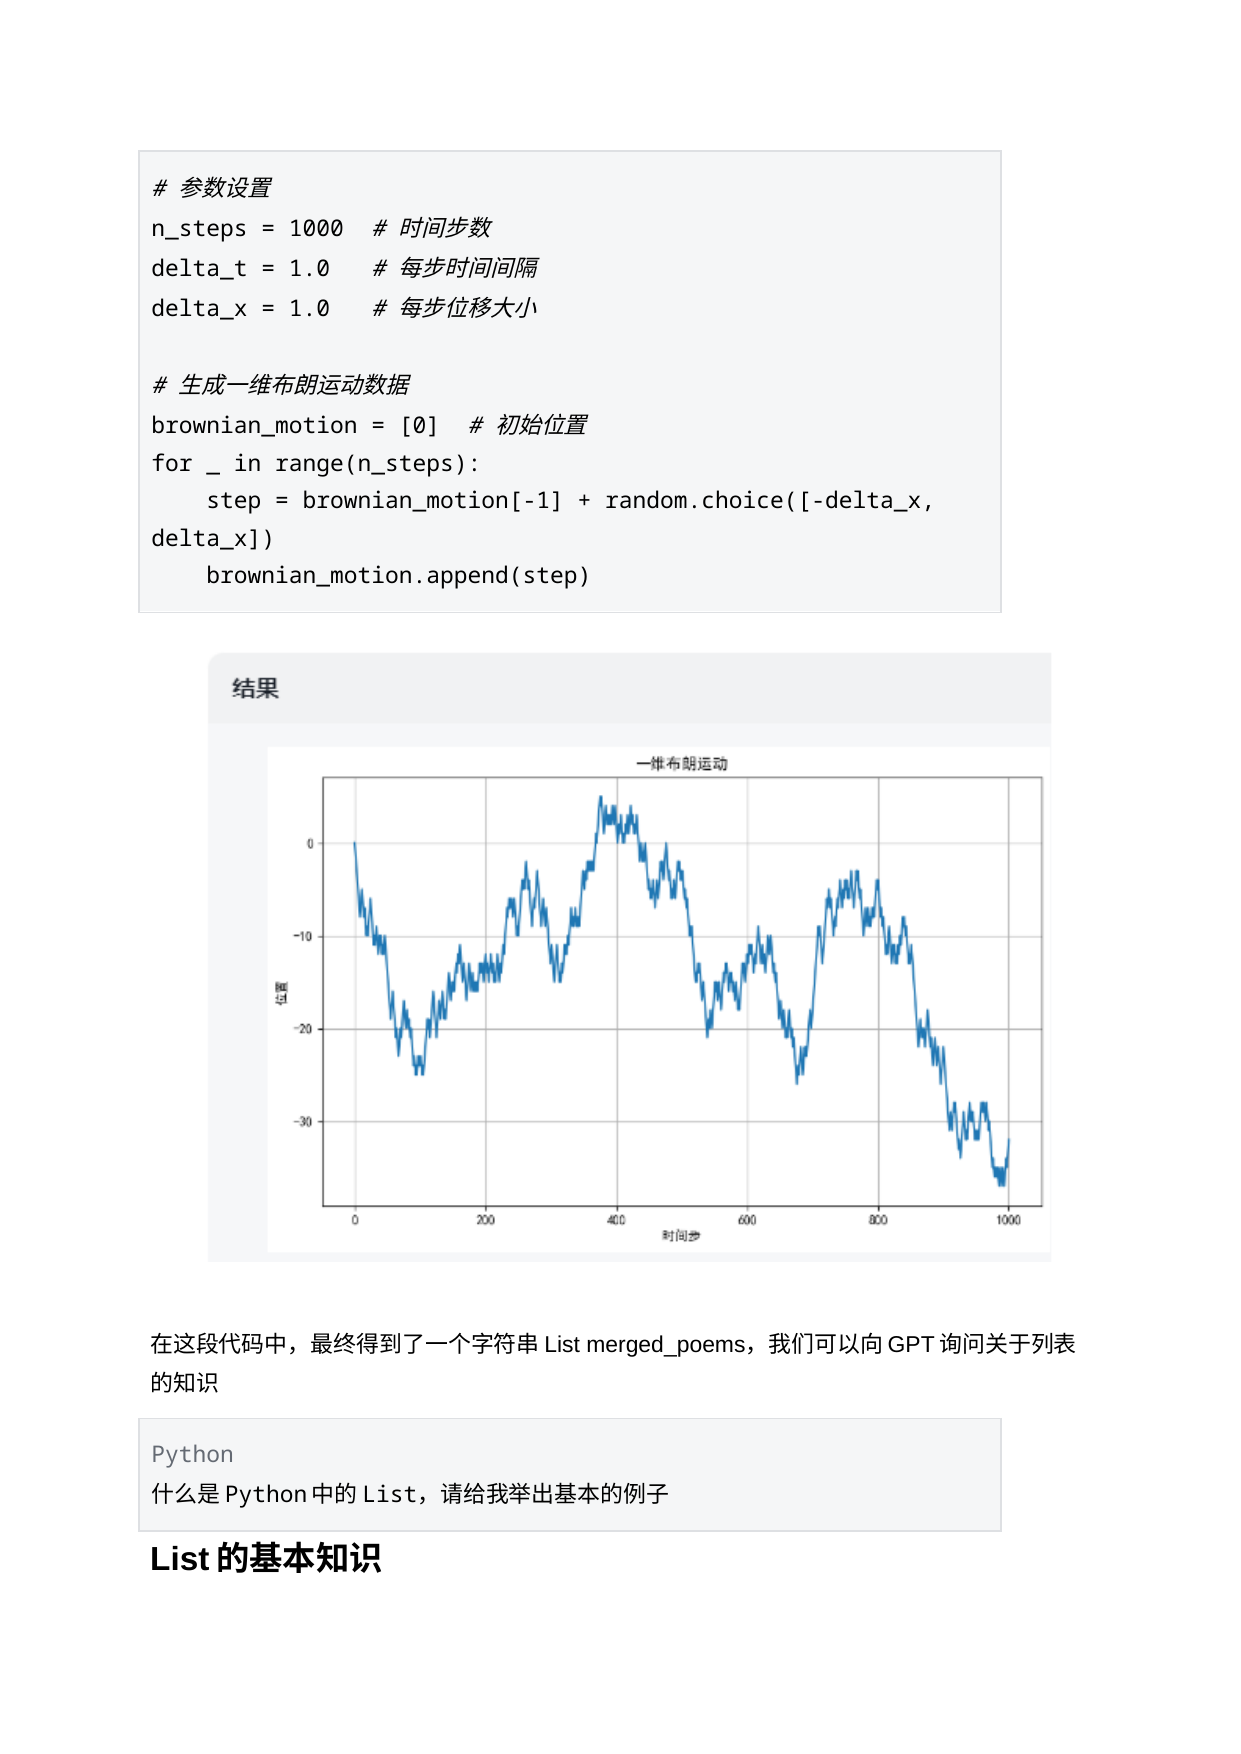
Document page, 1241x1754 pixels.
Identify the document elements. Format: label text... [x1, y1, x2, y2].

picture [188, 625, 1052, 1262]
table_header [140, 152, 1000, 611]
text 在这段代码中，最终得到了一个字符串List merged_poems，我们可以向GPT询问关于列表的知识 [150, 1326, 1090, 1398]
table_header Python 什么是Python中的List，请给我举出基本的例子 [140, 1419, 1000, 1530]
